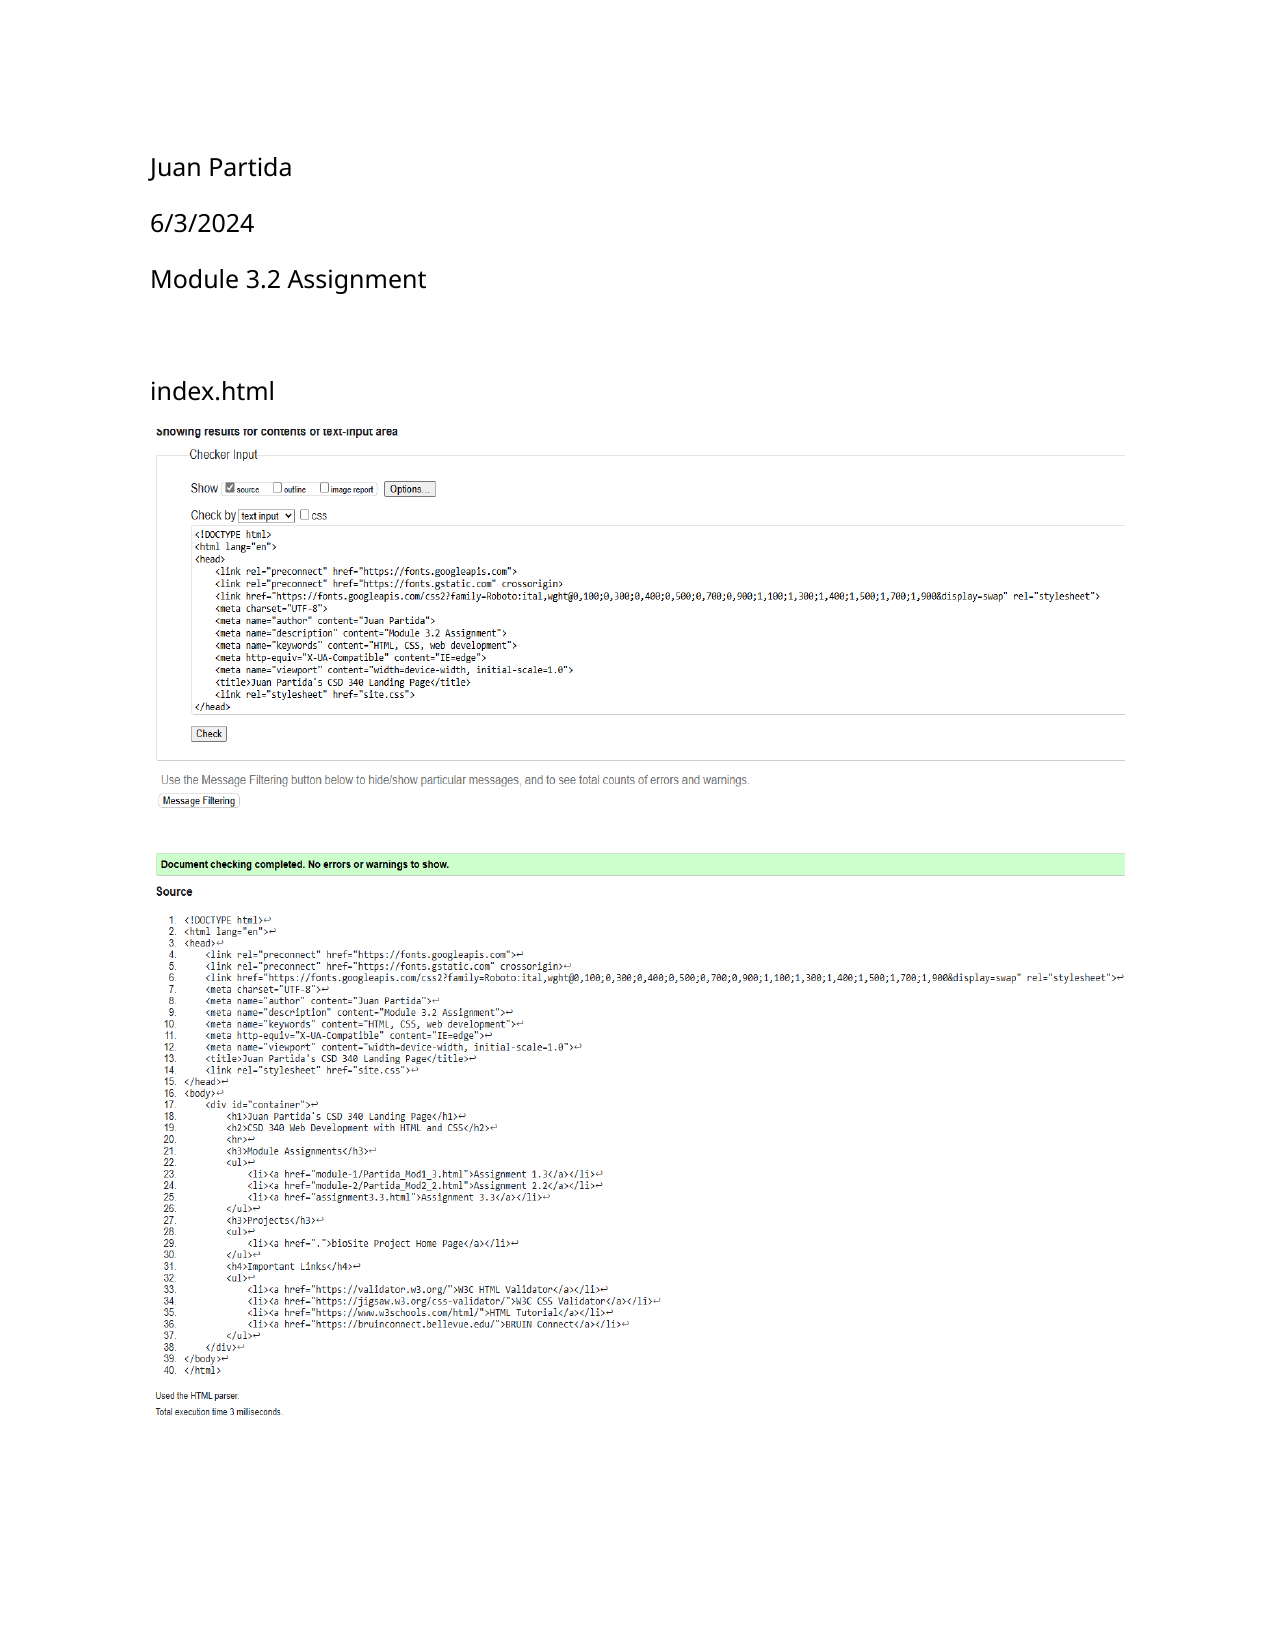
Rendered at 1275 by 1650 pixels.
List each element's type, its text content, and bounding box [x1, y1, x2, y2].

picture [150, 429, 1125, 1418]
text Module 3.2 Assignment [150, 262, 1125, 296]
text index.html [150, 373, 1125, 407]
text Juan Partida [150, 150, 1125, 184]
text 6/3/2024 [150, 206, 1125, 240]
